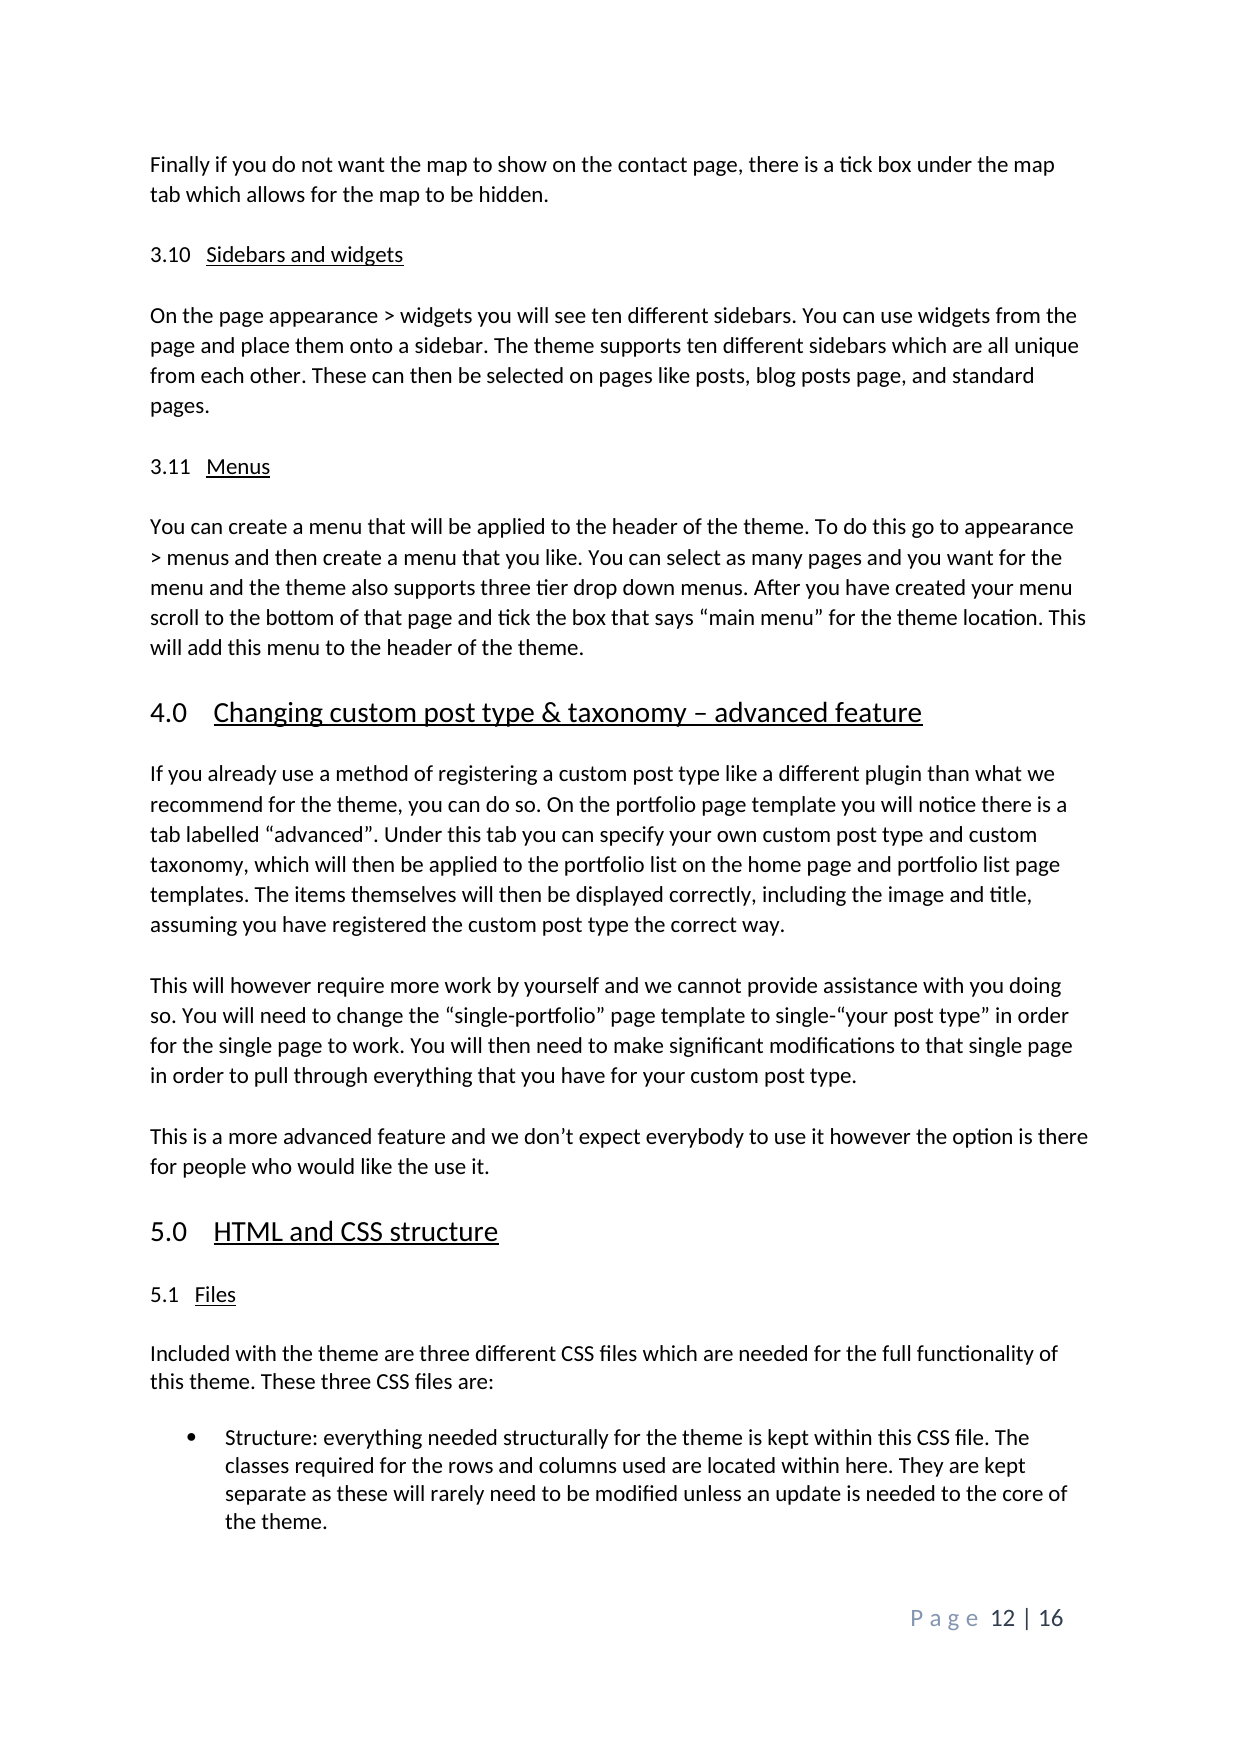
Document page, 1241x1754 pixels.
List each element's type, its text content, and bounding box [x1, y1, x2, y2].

text You can create a menu that will be applied to the header of the theme. To do this go to appearance > menus and then create a menu that you like. You can select as many pages and you want for the menu and the theme also supports three tier drop down menus. After you have created your menu scroll to the bottom of that page and tick the box that says “main menu” for the theme location. This will add this menu to the header of the theme. [150, 512, 1090, 661]
text On the page appearance > widgets you will see ten different sidebars. You can use widgets from the page and place them onto a sidebar. The theme supports ten different sidebars which are all unique from each other. These can then be selected on pages like posts, blog posts page, and standard pages. [150, 301, 1090, 420]
subtitle 5.1 Files [150, 1281, 1090, 1308]
subtitle 3.11 Menus [150, 452, 1090, 480]
text This will however require more work by yourself and we cannot provide assistance with you doing so. You will need to change the “single-portfolio” page template to single-“your post type” in order for the single page to work. You will then need to make significant modifications to that single page in order to pull through everything that you have for your custom post type. [150, 971, 1090, 1090]
subtitle 5.0 HTML and CSS structure [150, 1213, 1090, 1248]
text Finally if you do not want the map to show on the contact page, there is a tick box under the map tab which allows for the map to be hidden. [150, 150, 1090, 208]
text Included with the theme are three different CSS files which are needed for the full functionality of this theme. These three CSS files are: [150, 1339, 1090, 1395]
text If you already use a method of registering a custom post type like a different plugin than what we recommend for the theme, you can do so. On the portfolio page template you will notice there is a tab labelled “advanced”. Under this tab you can specify your own custom post type and custom taxonomy, which will then be applied to the portfolio list on the home page and portfolio list page templates. The items themselves will then be displayed correctly, including the image and title, assuming you have registered the custom post type the correct way. [150, 759, 1090, 939]
subtitle 3.10 Sidebars and widgets [150, 241, 1090, 269]
subtitle 4.0 Changing custom post type & taxonomy – advanced feature [150, 694, 1090, 729]
list Structure: everything needed structurally for the theme is kept within this CSS file. The classes required for the rows and columns used are located within here. They are kept separate as these will rarely need to be modified unless an update is needed to the core of the theme. [187, 1423, 1090, 1535]
text This is a more advanced feature and we don’t expect everybody to use it however the option is there for people who would like the use it. [150, 1122, 1090, 1180]
